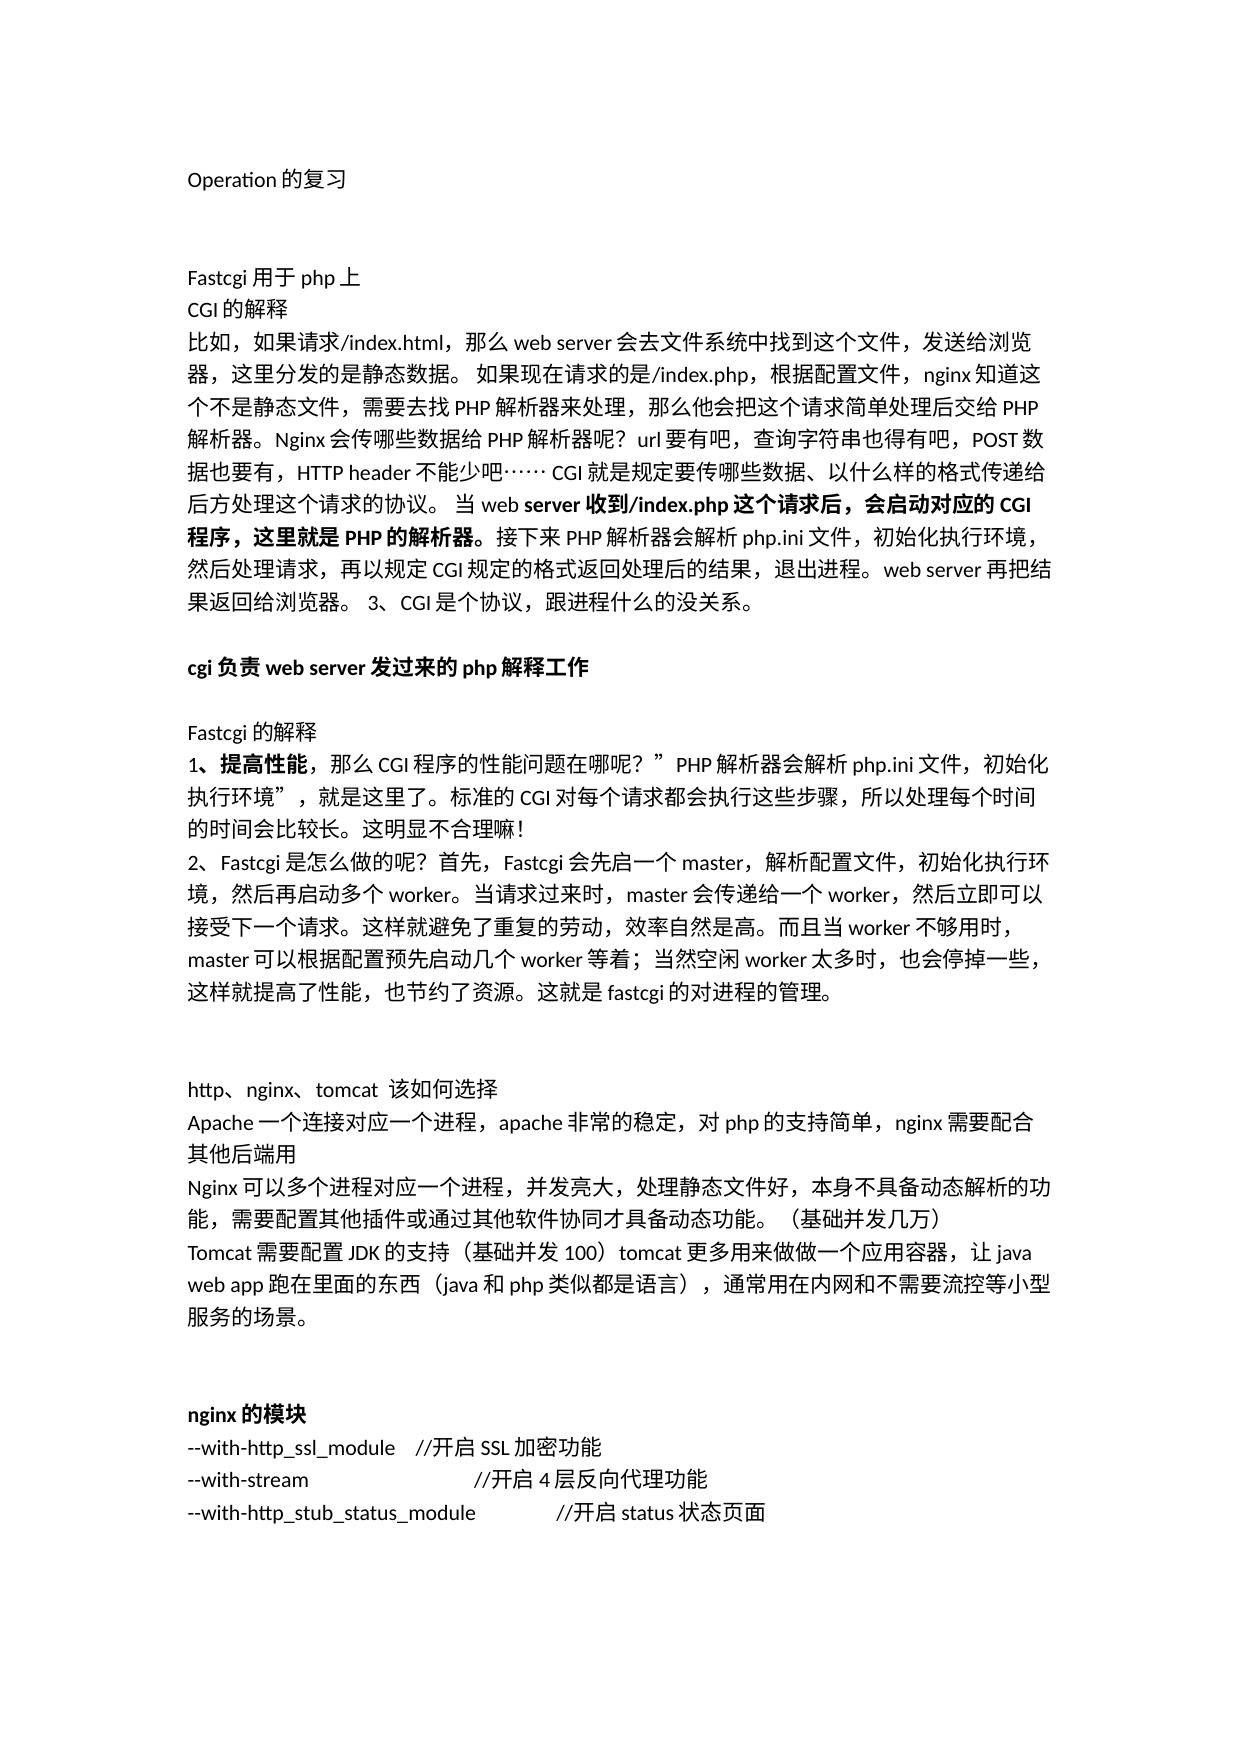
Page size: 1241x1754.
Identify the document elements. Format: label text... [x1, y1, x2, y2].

text Fastcgi的解释 [187, 714, 1053, 747]
text --with-http_stub_status_module //开启status状态页面 [187, 1494, 1053, 1527]
text nginx的模块 [187, 1397, 1053, 1429]
text 2、Fastcgi是怎么做的呢？首先，Fastcgi会先启一个master，解析配置文件，初始化执行环境，然后再启动多个worker。当请求过来时，master会传递给一个worker，然后立即可以接受下一个请求。这样就避免了重复的劳动，效率自然是高。而且当worker不够用时，master可以根据配置预先启动几个worker等着；当然空闲worker太多时，也会停掉一些，这样就提高了性能，也节约了资源。这就是fastcgi的对进程的管理。 [187, 844, 1053, 1007]
text 比如，如果请求/index.html，那么web server会去文件系统中找到这个文件，发送给浏览器，这里分发的是静态数据。 如果现在请求的是/index.php，根据配置文件，nginx知道这个不是静态文件，需要去找PHP解析器来处理，那么他会把这个请求简单处理后交给PHP解析器。Nginx会传哪些数据给PHP解析器呢？url要有吧，查询字符串也得有吧，POST数据也要有，HTTP header不能少吧…… CGI就是规定要传哪些数据、以什么样的格式传递给后方处理这个请求的协议。 当web server收到/index.php这个请求后，会启动对应的CGI程序，这里就是PHP的解析器。接下来PHP解析器会解析php.ini文件，初始化执行环境，然后处理请求，再以规定CGI规定的格式返回处理后的结果，退出进程。web server再把结果返回给浏览器。 3、CGI是个协议，跟进程什么的没关系。 [187, 324, 1053, 617]
text --with-http_ssl_module //开启SSL加密功能 [187, 1429, 1053, 1462]
text CGI的解释 [187, 292, 1053, 324]
text Apache一个连接对应一个进程，apache非常的稳定，对php的支持简单，nginx需要配合其他后端用 [187, 1104, 1053, 1169]
text Nginx可以多个进程对应一个进程，并发亮大，处理静态文件好，本身不具备动态解析的功能，需要配置其他插件或通过其他软件协同才具备动态功能。（基础并发几万） [187, 1169, 1053, 1234]
text --with-stream //开启4层反向代理功能 [187, 1462, 1053, 1494]
text Operation的复习 [187, 162, 1053, 194]
text Tomcat需要配置JDK的支持（基础并发100）tomcat更多用来做做一个应用容器，让java web app跑在里面的东西（java和php类似都是语言），通常用在内网和不需要流控等小型服务的场景。 [187, 1234, 1053, 1332]
text cgi 负责web server发过来的php解释工作 [187, 649, 1053, 682]
text 1、提高性能，那么CGI程序的性能问题在哪呢？”PHP解析器会解析php.ini文件，初始化执行环境”，就是这里了。标准的CGI对每个请求都会执行这些步骤，所以处理每个时间的时间会比较长。这明显不合理嘛！ [187, 747, 1053, 844]
text http、nginx、tomcat 该如何选择 [187, 1072, 1053, 1104]
text Fastcgi 用于php上 [187, 259, 1053, 292]
